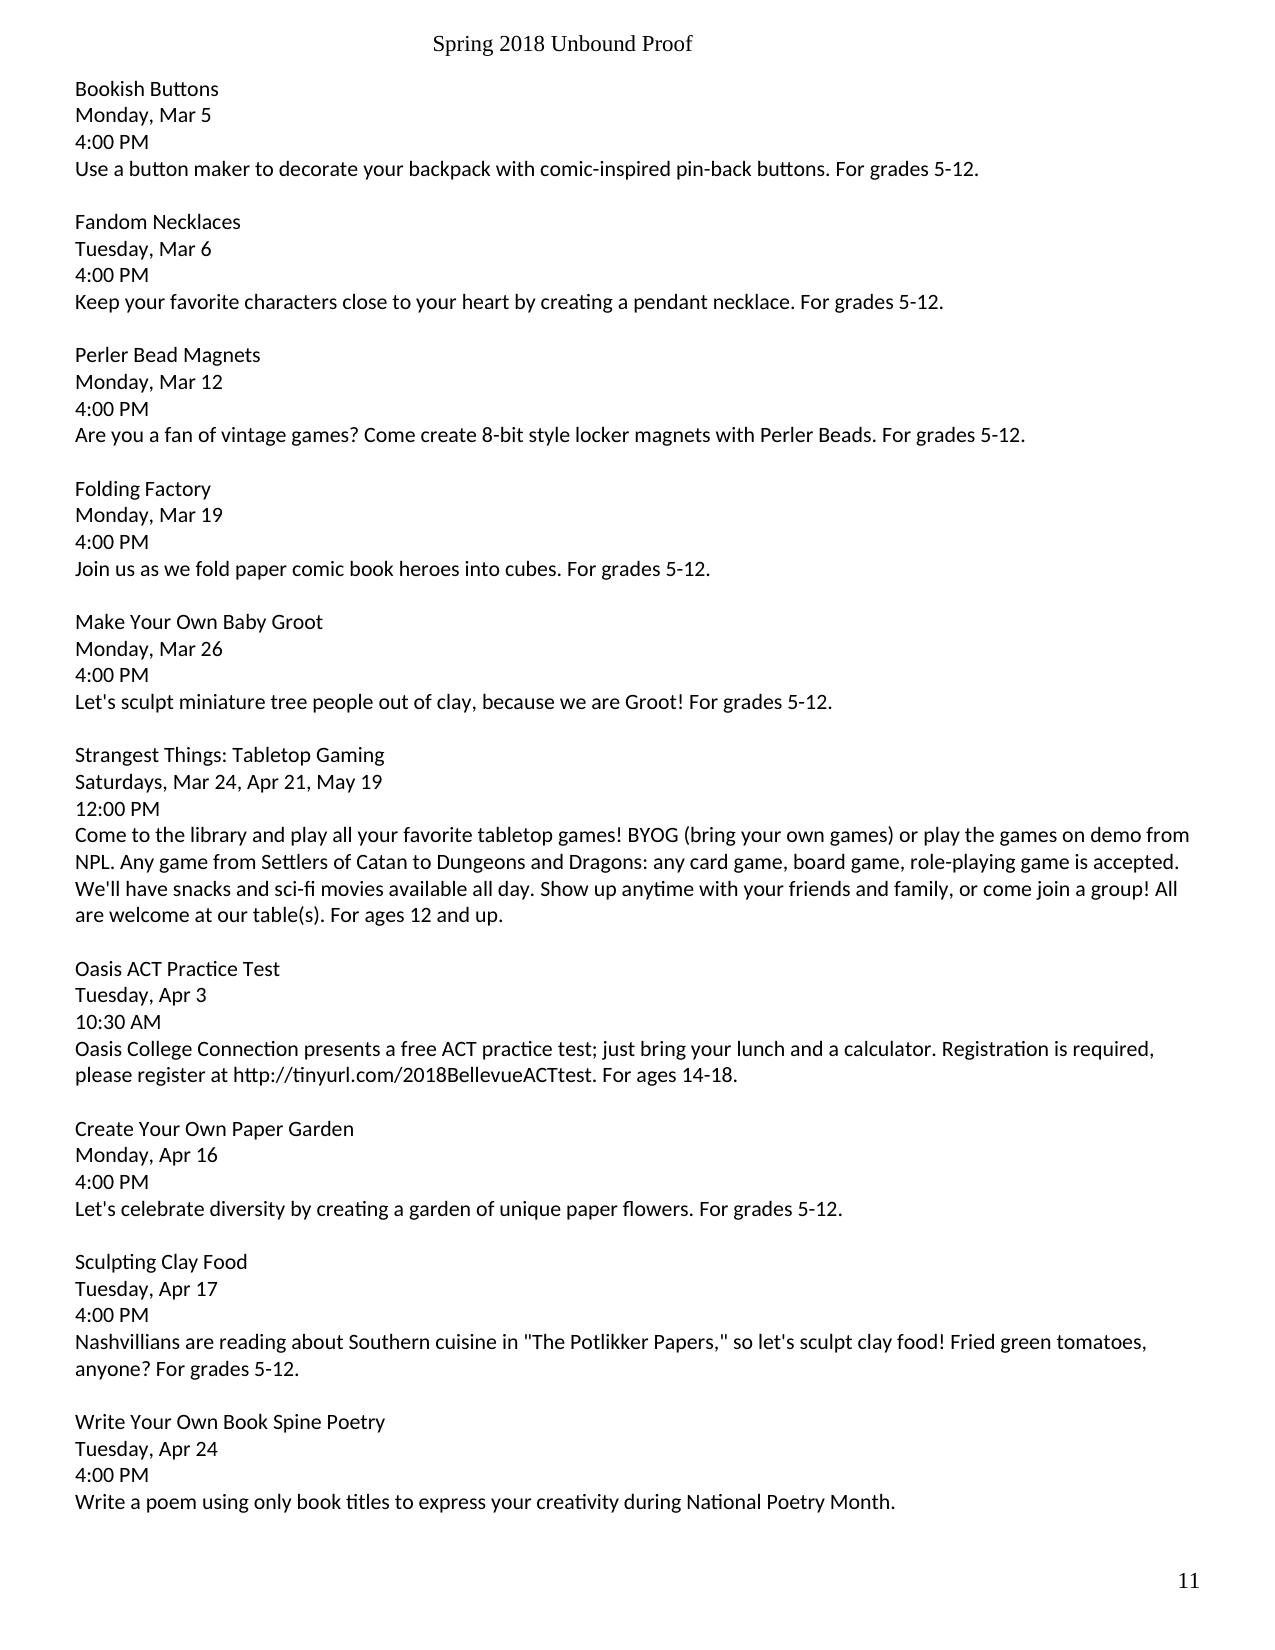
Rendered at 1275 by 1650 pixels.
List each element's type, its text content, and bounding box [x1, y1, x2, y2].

text Join us as we fold paper comic book heroes into cubes. For grades 5-12. [75, 555, 1200, 582]
text Oasis ACT Practice Test [75, 955, 1200, 982]
text Folding Factory [75, 475, 1200, 502]
text 12:00 PM [75, 795, 1200, 822]
text 4:00 PM [75, 1168, 1200, 1195]
text Tuesday, Apr 17 [75, 1275, 1200, 1302]
text Write Your Own Book Spine Poetry [75, 1408, 1200, 1435]
text Make Your Own Baby Groot [75, 608, 1200, 635]
text 4:00 PM [75, 262, 1200, 288]
text Write a poem using only book titles to express your creativity during National Poetry Month. [75, 1488, 1200, 1515]
text Keep your favorite characters close to your heart by creating a pendant necklace. For grades 5-12. [75, 288, 1200, 315]
text Let's celebrate diversity by creating a garden of unique paper flowers. For grades 5-12. [75, 1195, 1200, 1222]
text 4:00 PM [75, 395, 1200, 422]
text Monday, Mar 5 [75, 102, 1200, 128]
text Strangest Things: Tabletop Gaming [75, 742, 1200, 768]
text Saturdays, Mar 24, Apr 21, May 19 [75, 768, 1200, 795]
text Are you a fan of vintage games? Come create 8-bit style locker magnets with Perler Beads. For grades 5-12. [75, 422, 1200, 448]
text Monday, Mar 12 [75, 368, 1200, 395]
text Come to the library and play all your favorite tabletop games! BYOG (bring your own games) or play the games on demo from NPL. Any game from Settlers of Catan to Dungeons and Dragons: any card game, board game, role-playing game is accepted. We'll have snacks and sci-fi movies available all day. Show up anytime with your friends and family, or come join a group! All are welcome at our table(s). For ages 12 and up. [75, 822, 1200, 928]
text 10:30 AM [75, 1008, 1200, 1035]
text Let's sculpt miniature tree people out of clay, because we are Groot! For grades 5-12. [75, 688, 1200, 715]
text Tuesday, Apr 3 [75, 982, 1200, 1008]
text 4:00 PM [75, 1462, 1200, 1488]
text 4:00 PM [75, 1302, 1200, 1328]
text Tuesday, Apr 24 [75, 1435, 1200, 1462]
text Tuesday, Mar 6 [75, 235, 1200, 262]
text Monday, Mar 26 [75, 635, 1200, 662]
text Use a button maker to decorate your backpack with comic-inspired pin-back buttons. For grades 5-12. [75, 155, 1200, 182]
text Sculpting Clay Food [75, 1248, 1200, 1275]
text Create Your Own Paper Garden [75, 1115, 1200, 1142]
text Oasis College Connection presents a free ACT practice test; just bring your lunch and a calculator. Registration is required, please register at http://tinyurl.com/2018BellevueACTtest. For ages 14-18. [75, 1035, 1200, 1088]
text Perler Bead Magnets [75, 342, 1200, 368]
text 4:00 PM [75, 662, 1200, 688]
text Monday, Mar 19 [75, 502, 1200, 528]
text Monday, Apr 16 [75, 1142, 1200, 1168]
text Nashvillians are reading about Southern cuisine in "The Potlikker Papers," so let's sculpt clay food! Fried green tomatoes, anyone? For grades 5-12. [75, 1328, 1200, 1382]
text 4:00 PM [75, 528, 1200, 555]
text Fandom Necklaces [75, 208, 1200, 235]
text Bookish Buttons [75, 75, 1200, 102]
text 4:00 PM [75, 128, 1200, 155]
